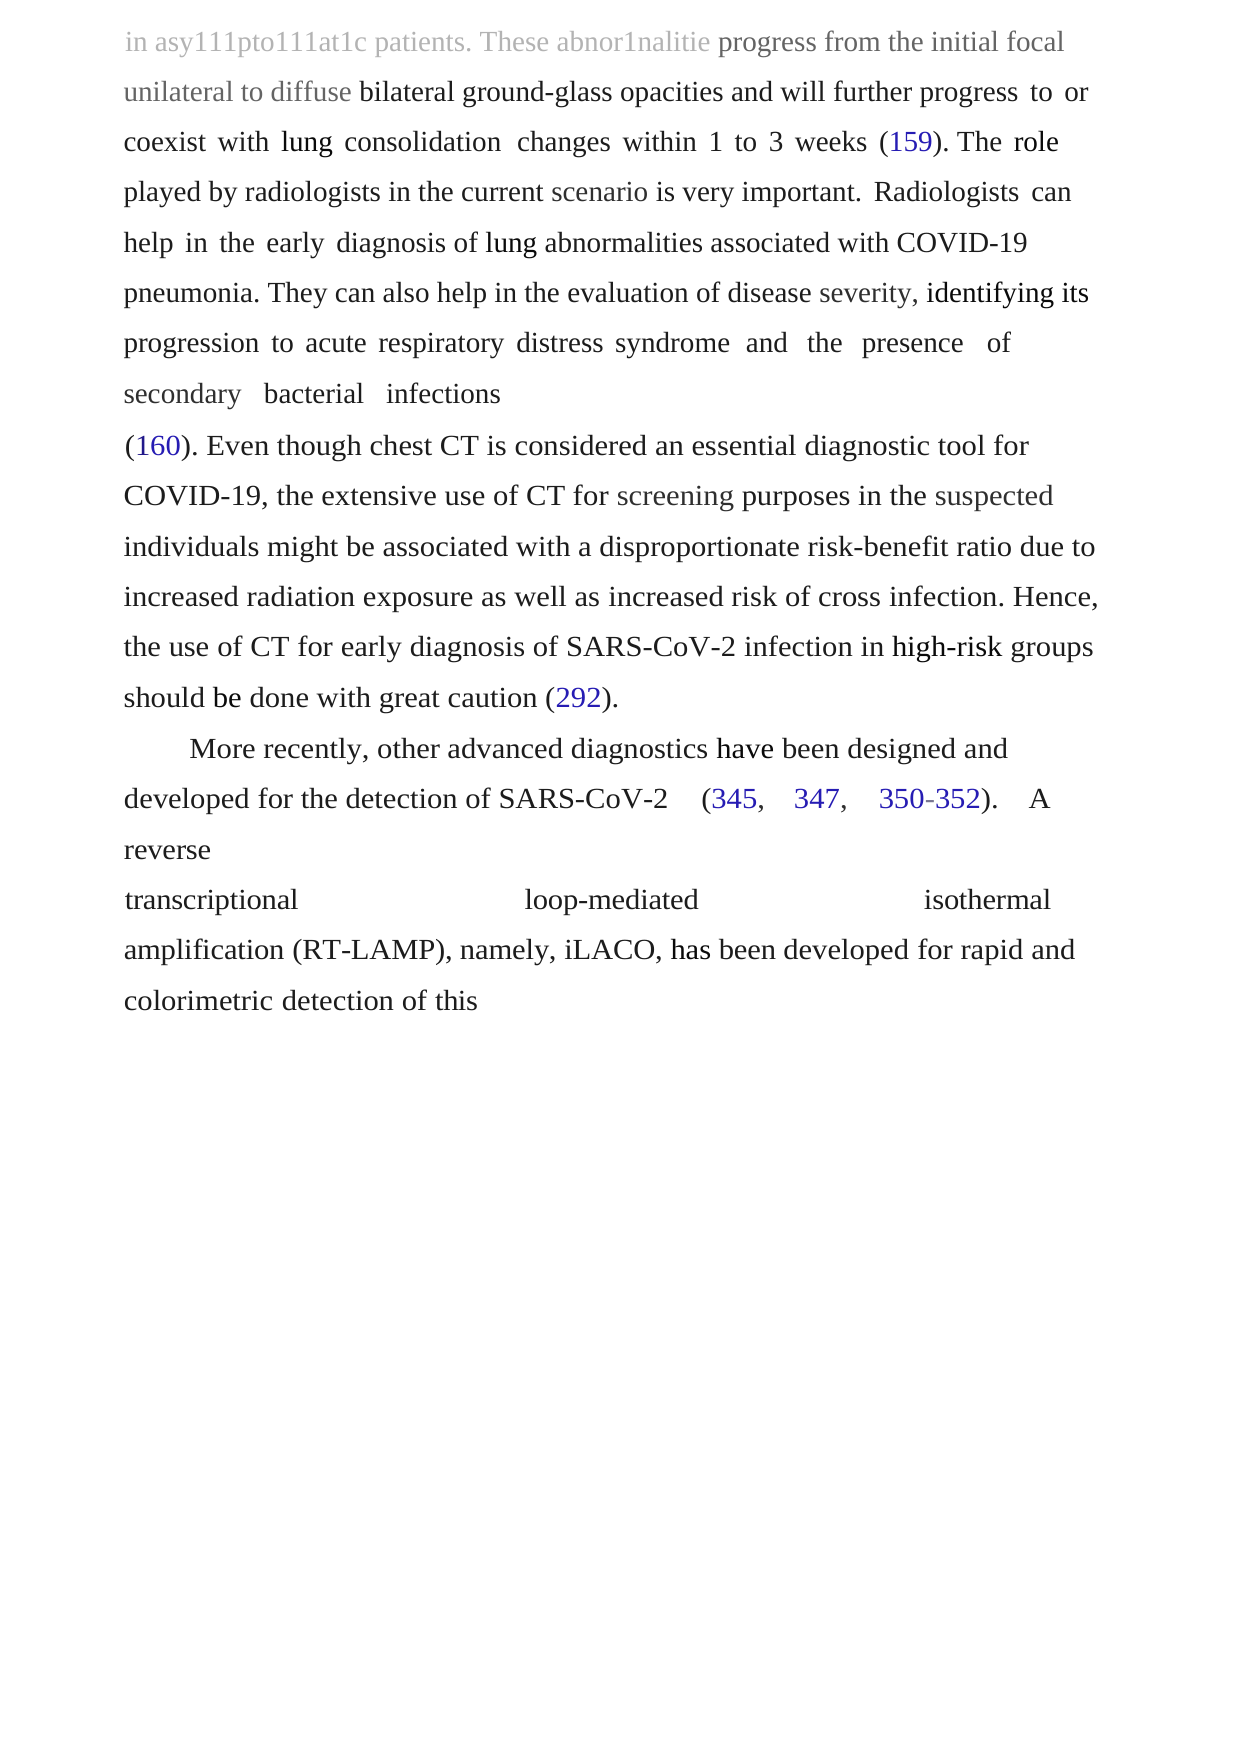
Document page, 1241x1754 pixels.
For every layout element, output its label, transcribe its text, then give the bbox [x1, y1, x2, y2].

text in asy111pto111at1c patients. These abnor1nalitie progress from the initial focal unilateral to diffuse bilateral ground-glass opacities and will further progress to or coexist with lung consolidation changes within 1 to 3 weeks (159). The role played by radiologists in the current scenario is very important. Radiologists can help in the early diagnosis of lung abnormalities associated with COVID-19 pneumonia. They can also help in the evaluation of disease severity, identifying its progression to acute respiratory distress syndrome and the presence of secondary bacterial infections [123, 24, 1122, 409]
text transcriptional loop-mediated isothermal amplification (RT-LAMP), namely, iLACO, has been developed for rapid and colorimetric detection of this [123, 882, 1122, 1016]
text More recently, other advanced diagnostics have been designed and developed for the detection of SARS-CoV-2 (345, 347, 350-352). A reverse [124, 731, 1121, 865]
text (160). Even though chest CT is considered an essential diagnostic tool for COVID-19, the extensive use of CT for screening purposes in the suspected individuals might be associated with a disproportionate risk-benefit ratio due to increased radiation exposure as well as increased risk of cross­ infection. Hence, the use of CT for early diagnosis of SARS-CoV-2 infection in high-risk groups should be done with great caution (292). [123, 428, 1122, 713]
